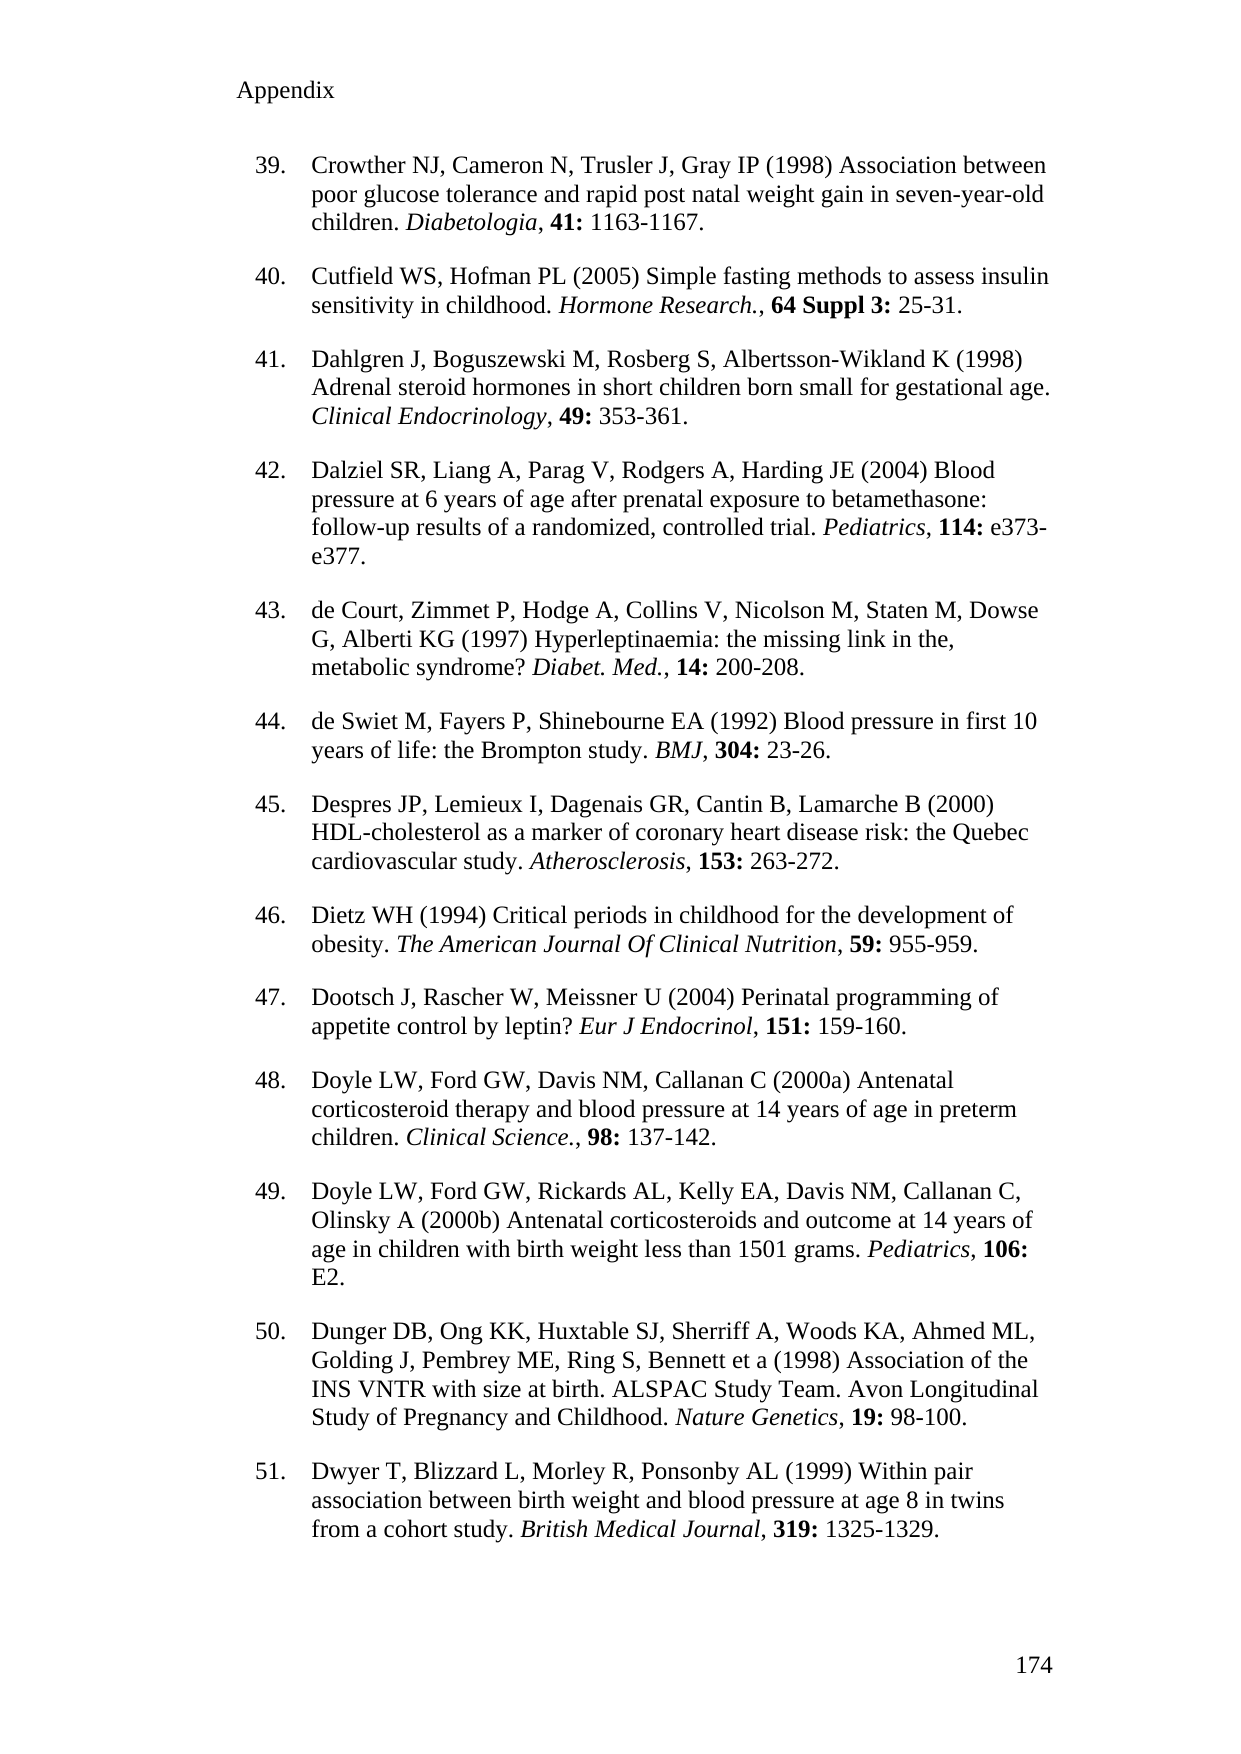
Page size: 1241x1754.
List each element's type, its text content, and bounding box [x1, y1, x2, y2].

text 39. Crowther NJ, Cameron N, Trusler J, Gray IP (1998) Association between poor glucose tolerance and rapid post natal weight gain in seven-year-old children. Diabetologia, 41: 1163-1167. [236, 150, 1053, 236]
text 41. Dahlgren J, Boguszewski M, Rosberg S, Albertsson-Wikland K (1998) Adrenal steroid hormones in short children born small for gestational age. Clinical Endocrinology, 49: 353-361. [236, 344, 1053, 430]
text 50. Dunger DB, Ong KK, Huxtable SJ, Sherriff A, Woods KA, Ahmed ML, Golding J, Pembrey ME, Ring S, Bennett et a (1998) Association of the INS VNTR with size at birth. ALSPAC Study Team. Avon Longitudinal Study of Pregnancy and Childhood. Nature Genetics, 19: 98-100. [236, 1316, 1053, 1431]
text 46. Dietz WH (1994) Critical periods in childhood for the development of obesity. The American Journal Of Clinical Nutrition, 59: 955-959. [236, 900, 1053, 957]
text 42. Dalziel SR, Liang A, Parag V, Rodgers A, Harding JE (2004) Blood pressure at 6 years of age after prenatal exposure to betamethasone: follow-up results of a randomized, controlled trial. Pediatrics, 114: e373-e377. [236, 455, 1053, 570]
text 44. de Swiet M, Fayers P, Shinebourne EA (1992) Blood pressure in first 10 years of life: the Brompton study. BMJ, 304: 23-26. [236, 706, 1053, 764]
text 43. de Court, Zimmet P, Hodge A, Collins V, Nicolson M, Staten M, Dowse G, Alberti KG (1997) Hyperleptinaemia: the missing link in the, metabolic syndrome? Diabet. Med., 14: 200-208. [236, 595, 1053, 681]
text 47. Dootsch J, Rascher W, Meissner U (2004) Perinatal programming of appetite control by leptin? Eur J Endocrinol, 151: 159-160. [236, 982, 1053, 1040]
text 49. Doyle LW, Ford GW, Rickards AL, Kelly EA, Davis NM, Callanan C, Olinsky A (2000b) Antenatal corticosteroids and outcome at 14 years of age in children with birth weight less than 1501 grams. Pediatrics, 106: E2. [236, 1176, 1053, 1291]
text 51. Dwyer T, Blizzard L, Morley R, Ponsonby AL (1999) Within pair association between birth weight and blood pressure at age 8 in twins from a cohort study. British Medical Journal, 319: 1325-1329. [236, 1456, 1053, 1542]
text 40. Cutfield WS, Hofman PL (2005) Simple fasting methods to assess insulin sensitivity in childhood. Hormone Research., 64 Suppl 3: 25-31. [236, 261, 1053, 319]
text 45. Despres JP, Lemieux I, Dagenais GR, Cantin B, Lamarche B (2000) HDL-cholesterol as a marker of coronary heart disease risk: the Quebec cardiovascular study. Atherosclerosis, 153: 263-272. [236, 789, 1053, 875]
text 48. Doyle LW, Ford GW, Davis NM, Callanan C (2000a) Antenatal corticosteroid therapy and blood pressure at 14 years of age in preterm children. Clinical Science., 98: 137-142. [236, 1065, 1053, 1151]
